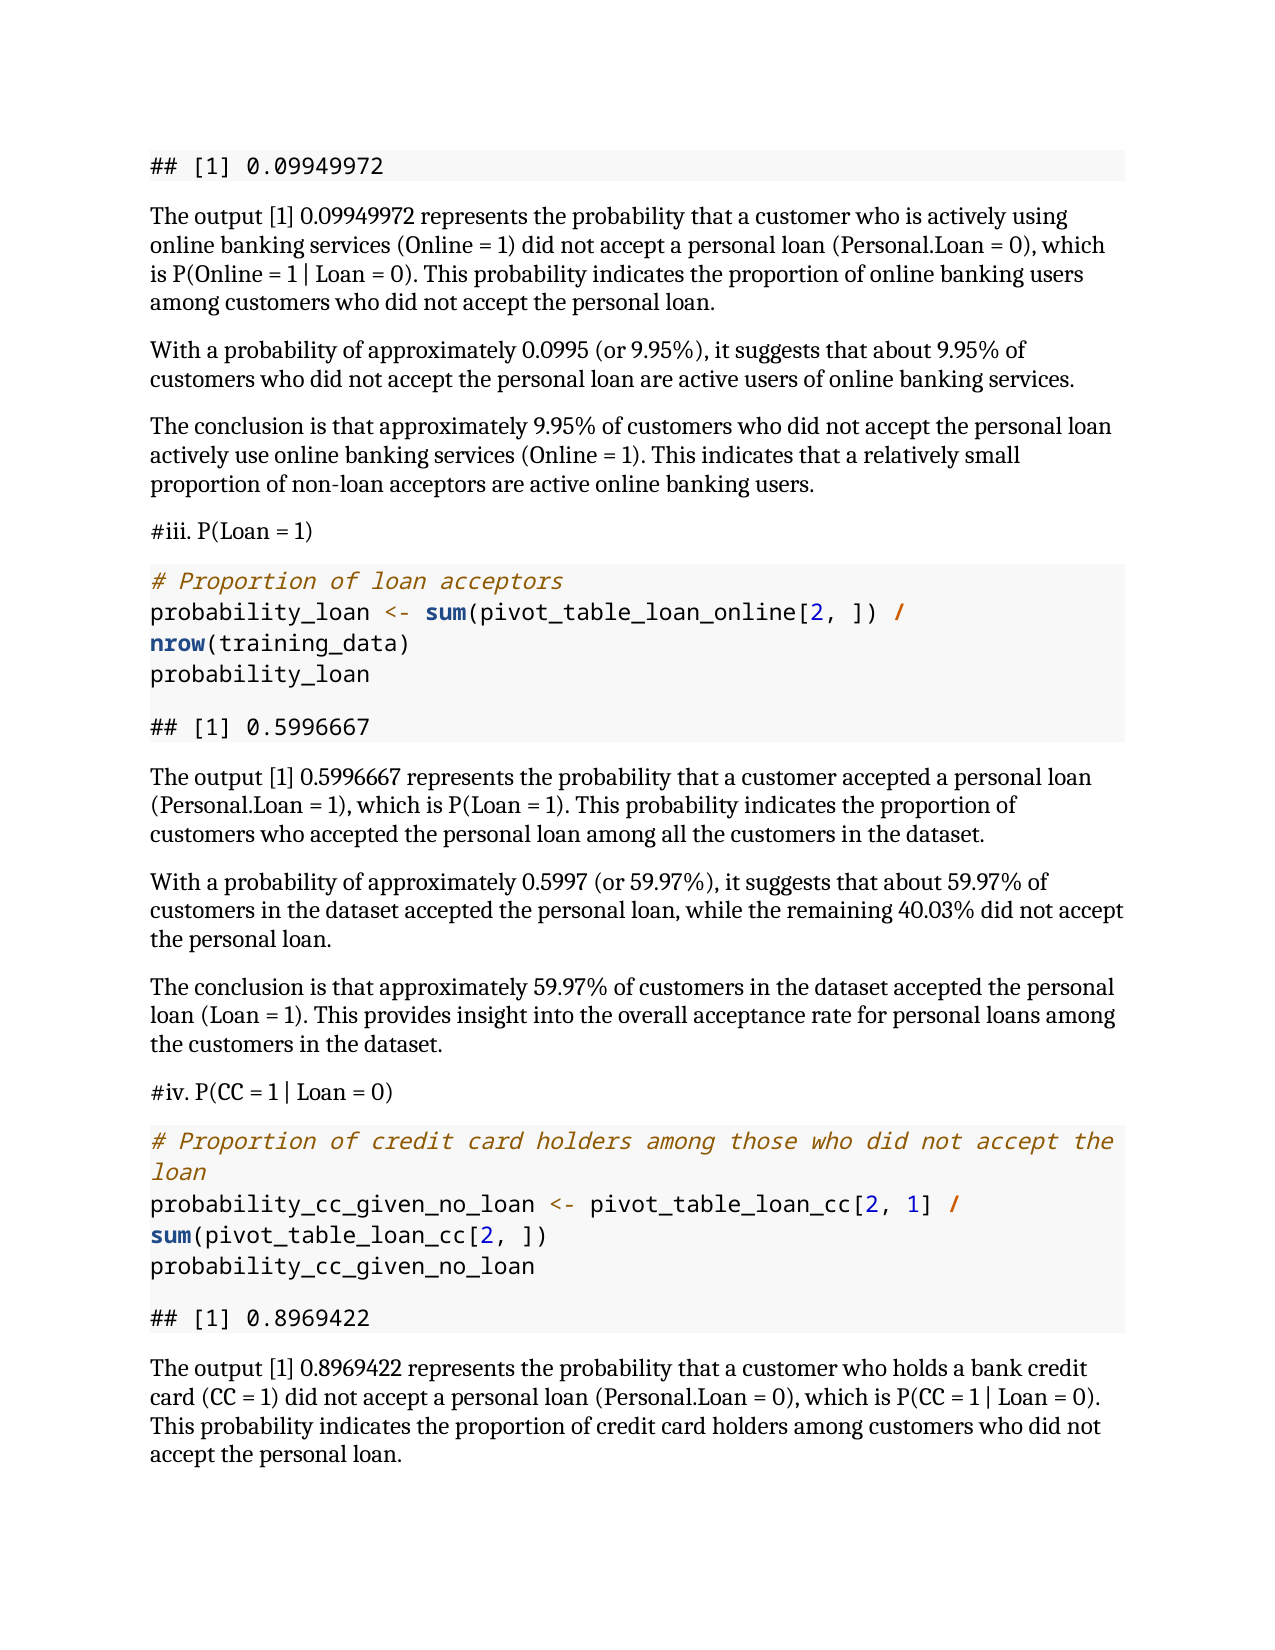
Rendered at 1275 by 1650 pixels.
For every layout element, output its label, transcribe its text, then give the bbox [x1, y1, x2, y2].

text # Proportion of credit card holders among those who did not accept the loan probability_cc_given_no_loan <- pivot_table_loan_cc[2, 1] / sum(pivot_table_loan_cc[2, ]) probability_cc_given_no_loan [150, 1125, 1125, 1281]
text The output [1] 0.5996667 represents the probability that a customer accepted a personal loan (Personal.Loan = 1), which is P(Loan = 1). This probability indicates the proportion of customers who accepted the personal loan among all the customers in the dataset. [150, 762, 1125, 849]
text ## [1] 0.09949972 [150, 150, 1125, 181]
text With a probability of approximately 0.5997 (or 59.97%), it suggests that about 59.97% of customers in the dataset accepted the personal loan, while the remaining 40.03% did not accept the personal loan. [150, 867, 1125, 954]
text # Proportion of loan acceptors probability_loan <- sum(pivot_table_loan_online[2, ]) / nrow(training_data) probability_loan [150, 564, 1125, 689]
text With a probability of approximately 0.0995 (or 9.95%), it suggests that about 9.95% of customers who did not accept the personal loan are active users of online banking services. [150, 336, 1125, 393]
text The output [1] 0.8969422 represents the probability that a customer who holds a bank credit card (CC = 1) did not accept a personal loan (Personal.Loan = 0), which is P(CC = 1 | Loan = 0). This probability indicates the proportion of credit card holders among customers who did not accept the personal loan. [150, 1354, 1125, 1469]
text #iv. P(CC = 1 | Loan = 0) [150, 1077, 1125, 1106]
text The conclusion is that approximately 59.97% of customers in the dataset accepted the personal loan (Loan = 1). This provides insight into the overall acceptance rate for personal loans among the customers in the dataset. [150, 972, 1125, 1059]
text The conclusion is that approximately 9.95% of customers who did not accept the personal loan actively use online banking services (Online = 1). This indicates that a relatively small proportion of non-loan acceptors are active online banking users. [150, 412, 1125, 498]
text ## [1] 0.5996667 [150, 710, 1125, 742]
text ## [1] 0.8969422 [150, 1302, 1125, 1333]
text The output [1] 0.09949972 represents the probability that a customer who is actively using online banking services (Online = 1) did not accept a personal loan (Personal.Loan = 0), which is P(Online = 1 | Loan = 0). This probability indicates the proportion of online banking users among customers who did not accept the personal loan. [150, 202, 1125, 317]
text #iii. P(Loan = 1) [150, 517, 1125, 546]
